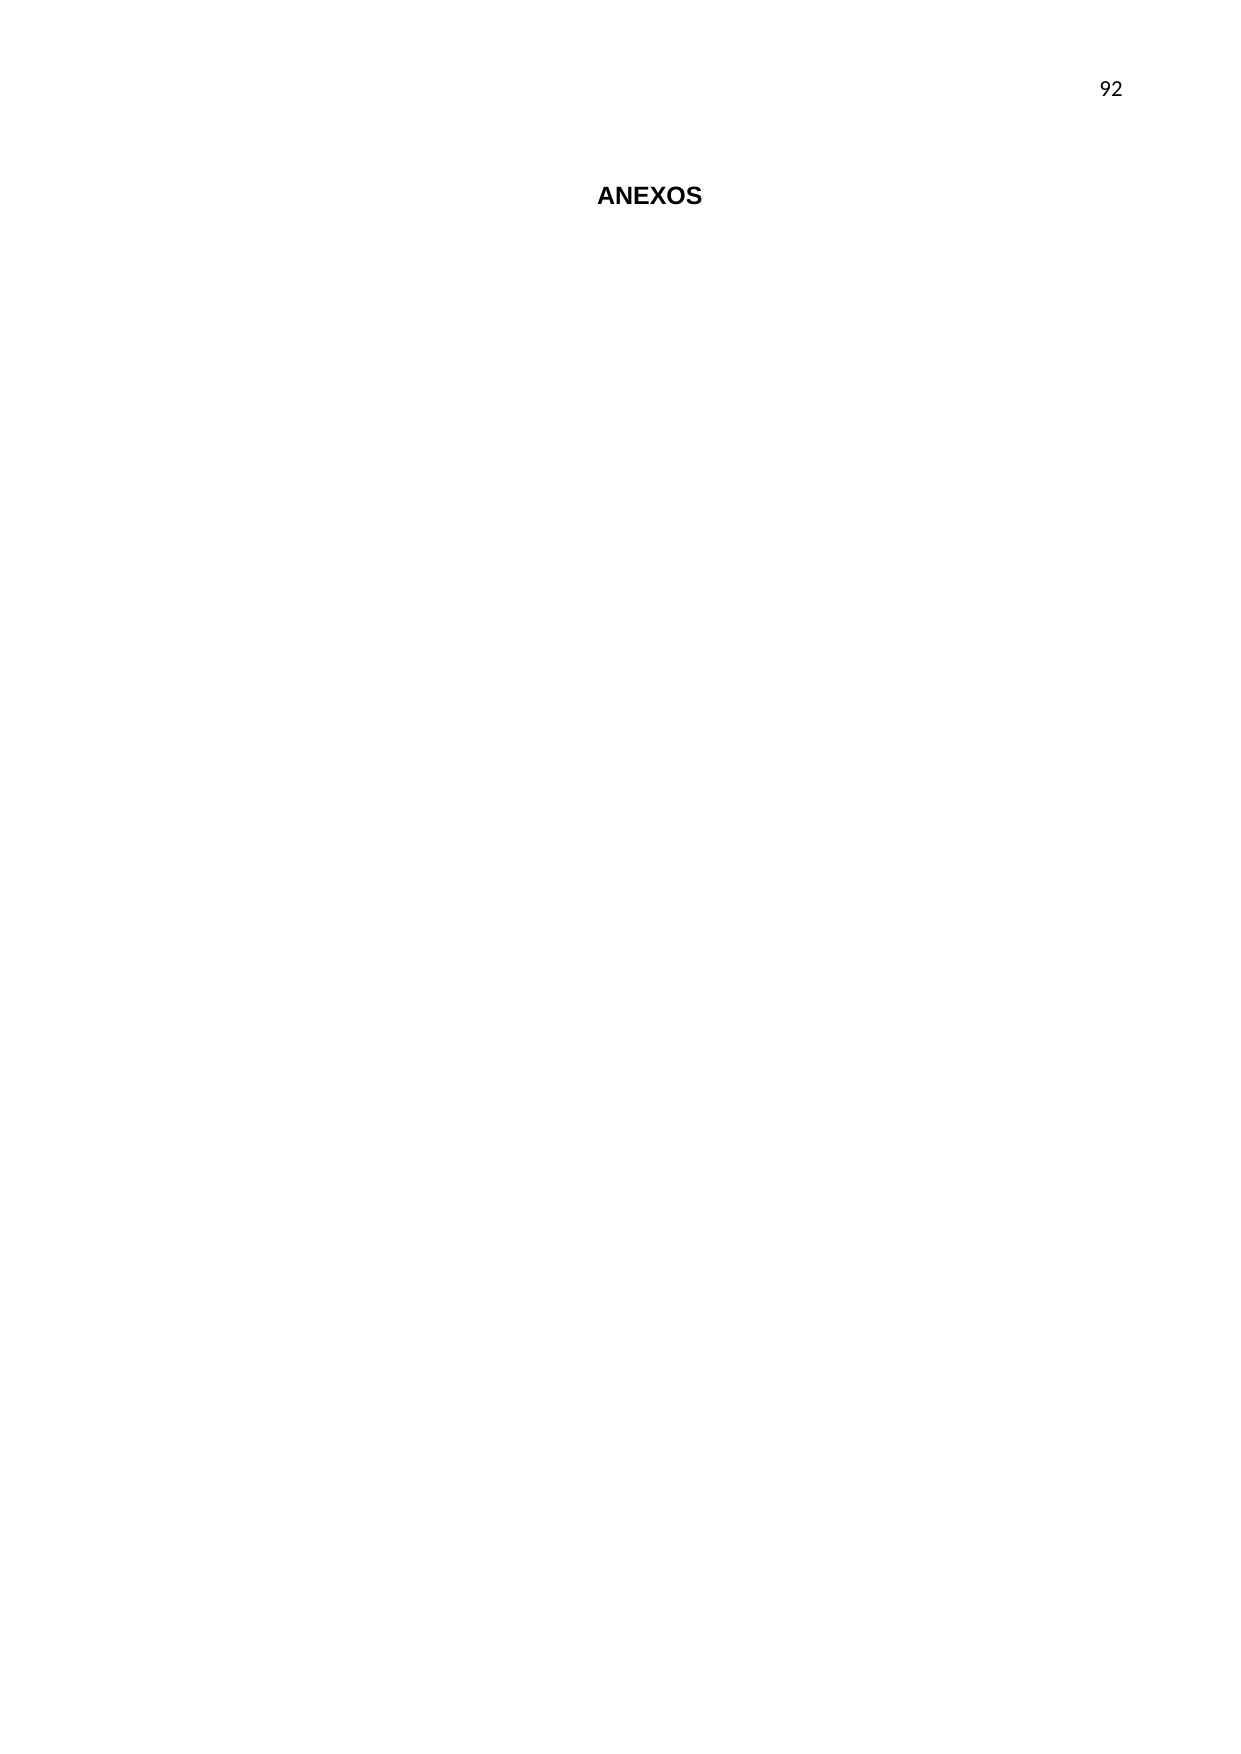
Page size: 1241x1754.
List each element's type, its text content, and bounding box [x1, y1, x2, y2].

subtitle ANEXOS [177, 181, 1122, 210]
